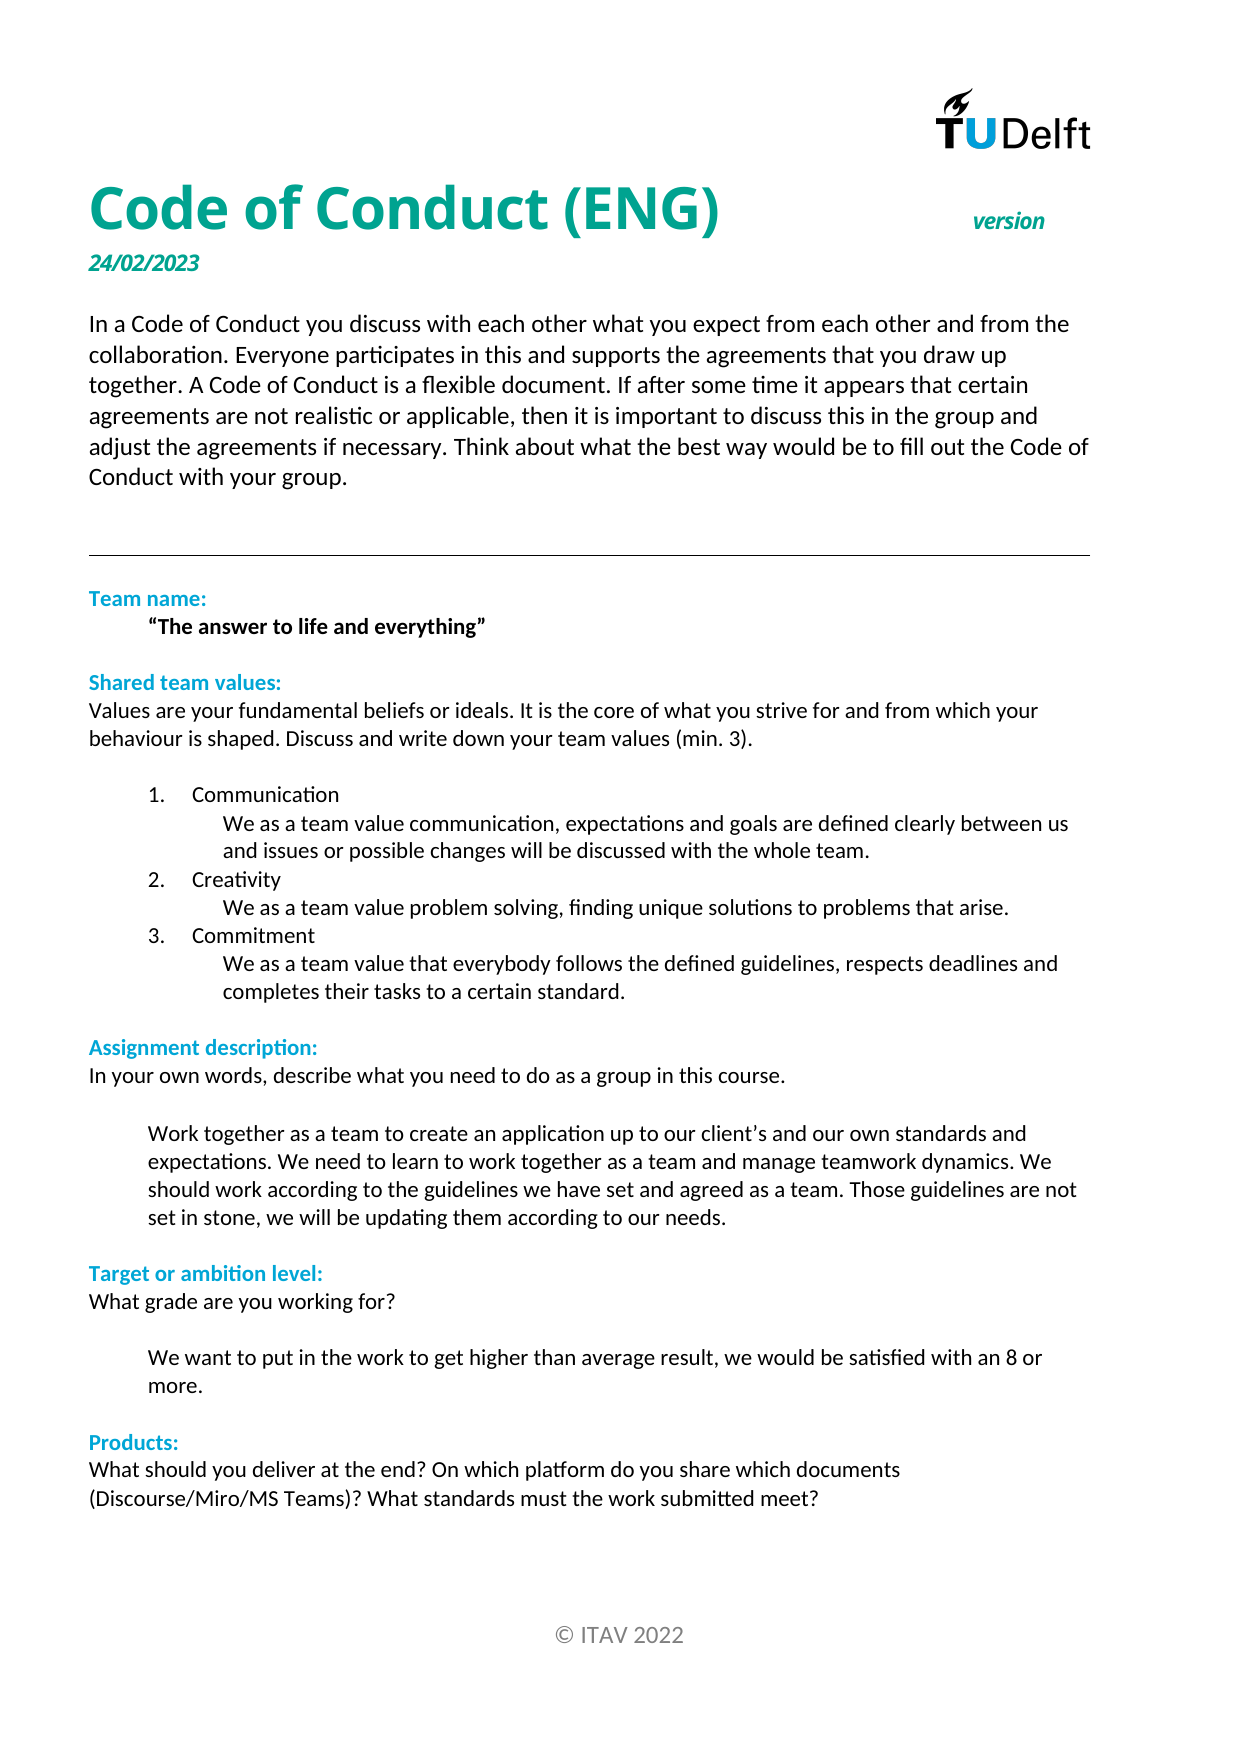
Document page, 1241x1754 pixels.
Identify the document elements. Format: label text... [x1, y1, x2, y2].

text Assignment description: [88, 1033, 1090, 1061]
text Work together as a team to create an application up to our client’s and our own standards and [88, 1119, 1090, 1147]
text expectations. We need to learn to work together as a team and manage teamwork dynamics. We [88, 1147, 1090, 1175]
text should work according to the guidelines we have set and agreed as a team. Those guidelines are not [88, 1175, 1090, 1203]
text We as a team value that everybody follows the defined guidelines, respects deadlines and completes their tasks to a certain standard. [223, 949, 1090, 1005]
text What grade are you working for? [88, 1287, 1090, 1316]
picture [936, 73, 1091, 149]
text In a Code of Conduct you discuss with each other what you expect from each other and from the collaboration. Everyone participates in this and supports the agreements that you draw up together. A Code of Conduct is a flexible document. If after some time it appears that certain agreements are not realistic or applicable, then it is important to discuss this in the group and adjust the agreements if necessary. Think about what the best way would be to fill out the Code of Conduct with your group. [88, 309, 1090, 492]
text Values ​​are your fundamental beliefs or ideals. It is the core of what you strive for and from which your behaviour is shaped. Discuss and write down your team values (min. 3). [88, 697, 1090, 753]
text Team name: [88, 584, 1090, 612]
text Shared team values: [88, 668, 1090, 697]
text Target or ambition level: [88, 1259, 1090, 1287]
title Code of Conduct (ENG) version 24/02/2023 [88, 167, 1090, 278]
text “The answer to life and everything” [88, 612, 1090, 641]
text We as a team value communication, expectations and goals are defined clearly between us [148, 809, 1090, 837]
text set in stone, we will be updating them according to our needs. [88, 1203, 1090, 1231]
text We want to put in the work to get higher than average result, we would be satisfied with an 8 or [88, 1343, 1090, 1372]
text more. [88, 1372, 1090, 1399]
text In your own words, describe what you need to do as a group in this course. [88, 1061, 1090, 1089]
list Commitment [148, 921, 1090, 949]
list Communication [148, 781, 1090, 809]
text and issues or possible changes will be discussed with the whole team. [148, 837, 1090, 865]
text We as a team value problem solving, finding unique solutions to problems that arise. [223, 893, 1090, 921]
text What should you deliver at the end? On which platform do you share which documents (Discourse/Miro/MS Teams)? What standards must the work submitted meet? [88, 1456, 1090, 1512]
text Products: [88, 1428, 1090, 1456]
list Creativity [148, 865, 1090, 893]
